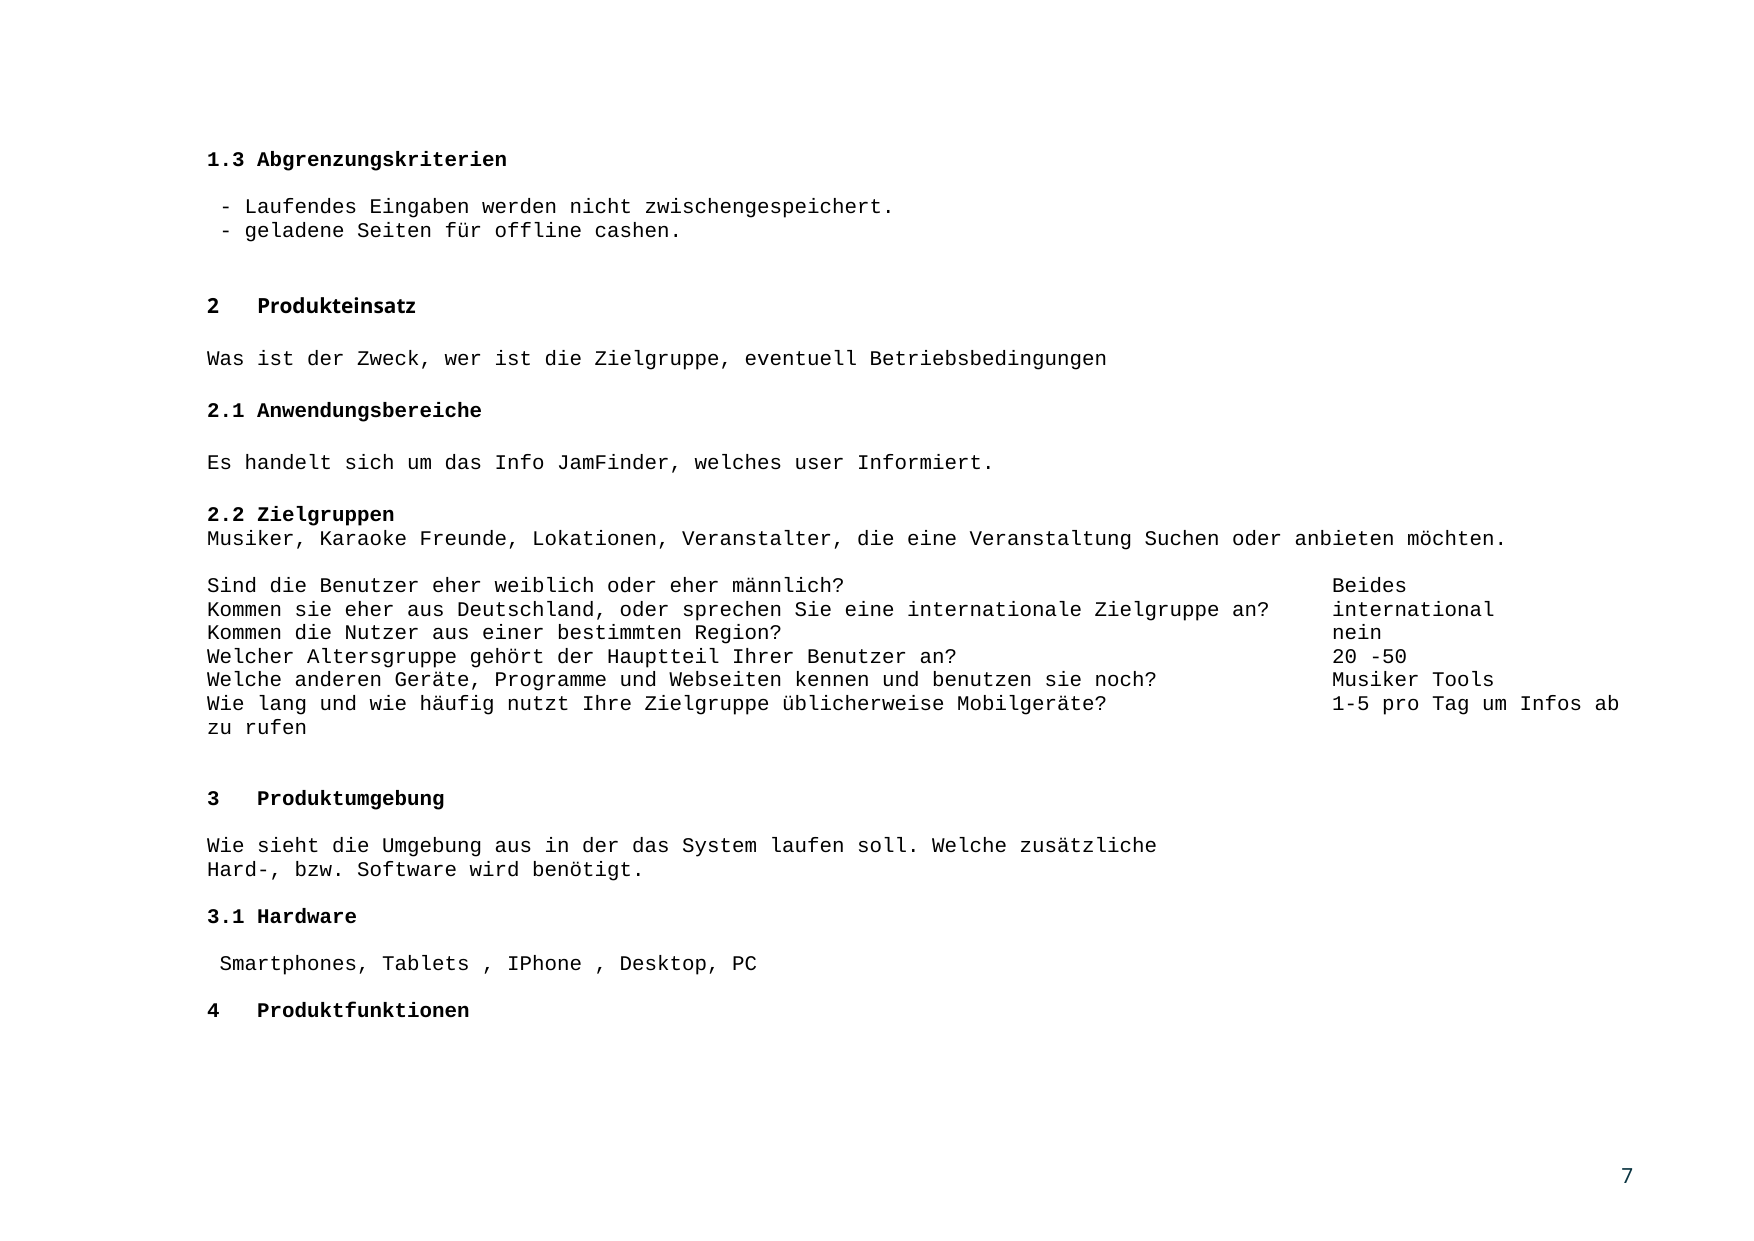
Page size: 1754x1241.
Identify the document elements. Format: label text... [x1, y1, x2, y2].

text - geladene Seiten für offline cashen. [207, 220, 1636, 243]
text Musiker, Karaoke Freunde, Lokationen, Veranstalter, die eine Veranstaltung Suchen oder anbieten möchten. [207, 528, 1636, 551]
text 2.2 Zielgruppen [207, 504, 1636, 528]
list Produktfunktionen [207, 1001, 1636, 1024]
text Wie sieht die Umgebung aus in der das System laufen soll. Welche zusätzliche [207, 835, 1636, 859]
text - Laufendes Eingaben werden nicht zwischengespeichert. [207, 173, 1636, 220]
list Hardware [207, 906, 1636, 929]
list Produktumgebung [207, 788, 1636, 811]
list Produkteinsatz [207, 291, 1636, 348]
text Welche anderen Geräte, Programme und Webseiten kennen und benutzen sie noch? Musiker Tools [207, 669, 1636, 693]
list Abgrenzungskriterien [207, 149, 1636, 173]
text Wie lang und wie häufig nutzt Ihre Zielgruppe üblicherweise Mobilgeräte? 1-5 pro Tag um Infos ab zu rufen [207, 693, 1636, 740]
text Kommen sie eher aus Deutschland, oder sprechen Sie eine internationale Zielgruppe an? international [207, 598, 1636, 622]
text Hard-, bzw. Software wird benötigt. [207, 859, 1636, 882]
text Kommen die Nutzer aus einer bestimmten Region? nein [207, 622, 1636, 646]
text Was ist der Zweck, wer ist die Zielgruppe, eventuell Betriebsbedingungen [207, 348, 1636, 400]
text Es handelt sich um das Info JamFinder, welches user Informiert. [207, 452, 1636, 504]
text Smartphones, Tablets , IPhone , Desktop, PC [207, 953, 1636, 977]
text Welcher Altersgruppe gehört der Hauptteil Ihrer Benutzer an? 20 -50 [207, 646, 1636, 669]
text Sind die Benutzer eher weiblich oder eher männlich? Beides [207, 575, 1636, 598]
text 2.1 Anwendungsbereiche [207, 400, 1636, 452]
